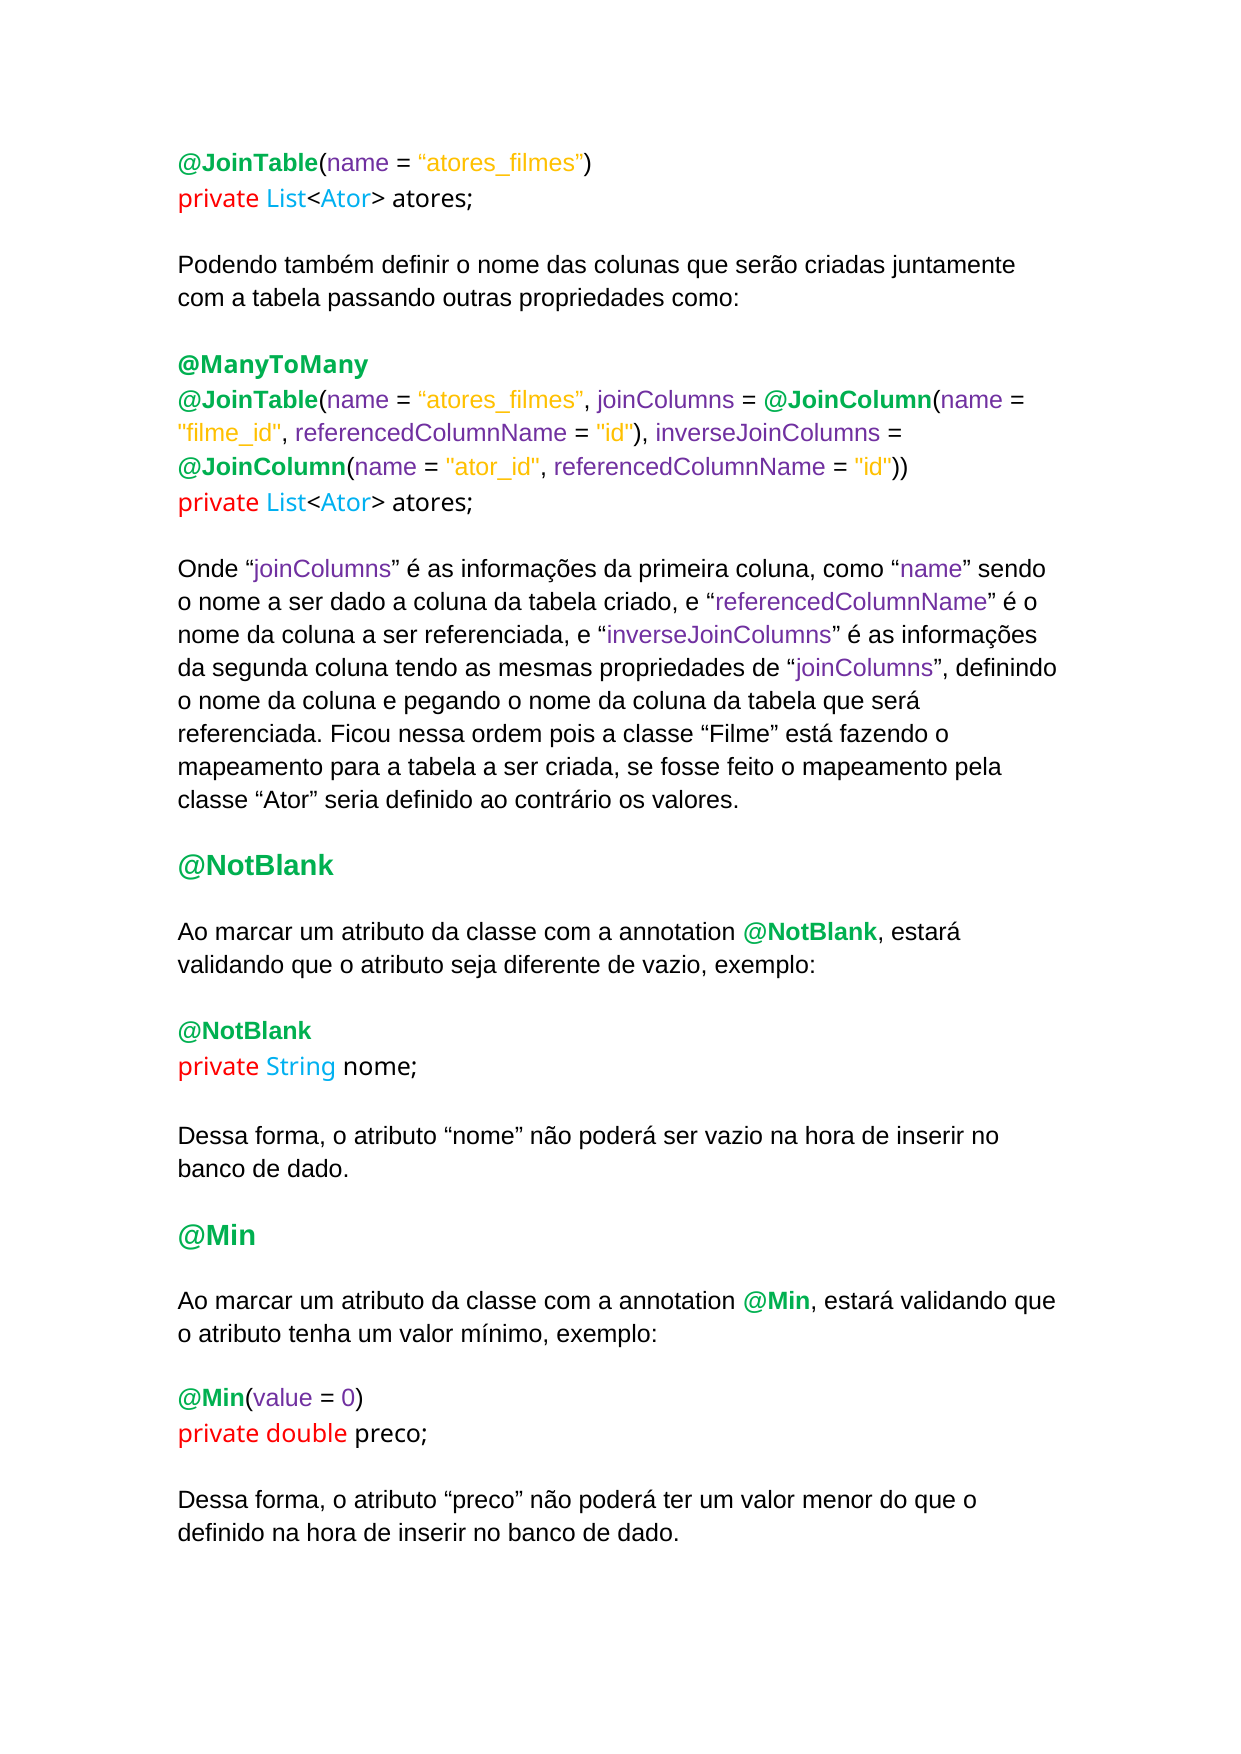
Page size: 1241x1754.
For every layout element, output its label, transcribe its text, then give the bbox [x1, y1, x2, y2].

text @NotBlank [177, 848, 1063, 882]
text Dessa forma, o atributo “nome” não poderá ser vazio na hora de inserir no banco de dado. [177, 1121, 1063, 1183]
text private double preco; [177, 1416, 1063, 1449]
text Podendo também definir o nome das colunas que serão criadas juntamente com a tabela passando outras propriedades como: [177, 250, 1063, 312]
text @JoinTable(name = “atores_filmes”, joinColumns = @JoinColumn(name = "filme_id", referencedColumnName = "id"), inverseJoinColumns = @JoinColumn(name = "ator_id", referencedColumnName = "id")) [177, 385, 1063, 480]
text private String nome; [177, 1049, 1063, 1083]
text private List<Ator> atores; [177, 181, 1063, 215]
text @Min(value = 0) [177, 1382, 1063, 1411]
text @Min [177, 1217, 1063, 1251]
text @NotBlank [177, 1016, 1063, 1045]
text Dessa forma, o atributo “preco” não poderá ter um valor menor do que o definido na hora de inserir no banco de dado. [177, 1485, 1063, 1547]
text Ao marcar um atributo da classe com a annotation @NotBlank, estará validando que o atributo seja diferente de vazio, exemplo: [177, 917, 1063, 979]
text private List<Ator> atores; [177, 484, 1063, 518]
text @JoinTable(name = “atores_filmes”) [177, 148, 1063, 176]
text @ManyToMany [177, 346, 1063, 380]
text Ao marcar um atributo da classe com a annotation @Min, estará validando que o atributo tenha um valor mínimo, exemplo: [177, 1286, 1063, 1348]
text Onde “joinColumns” é as informações da primeira coluna, como “name” sendo o nome a ser dado a coluna da tabela criado, e “referencedColumnName” é o nome da coluna a ser referenciada, e “inverseJoinColumns” é as informações da segunda coluna tendo as mesmas propriedades de “joinColumns”, definindo o nome da coluna e pegando o nome da coluna da tabela que será referenciada. Ficou nessa ordem pois a classe “Filme” está fazendo o mapeamento para a tabela a ser criada, se fosse feito o mapeamento pela classe “Ator” seria definido ao contrário os valores. [177, 554, 1063, 814]
